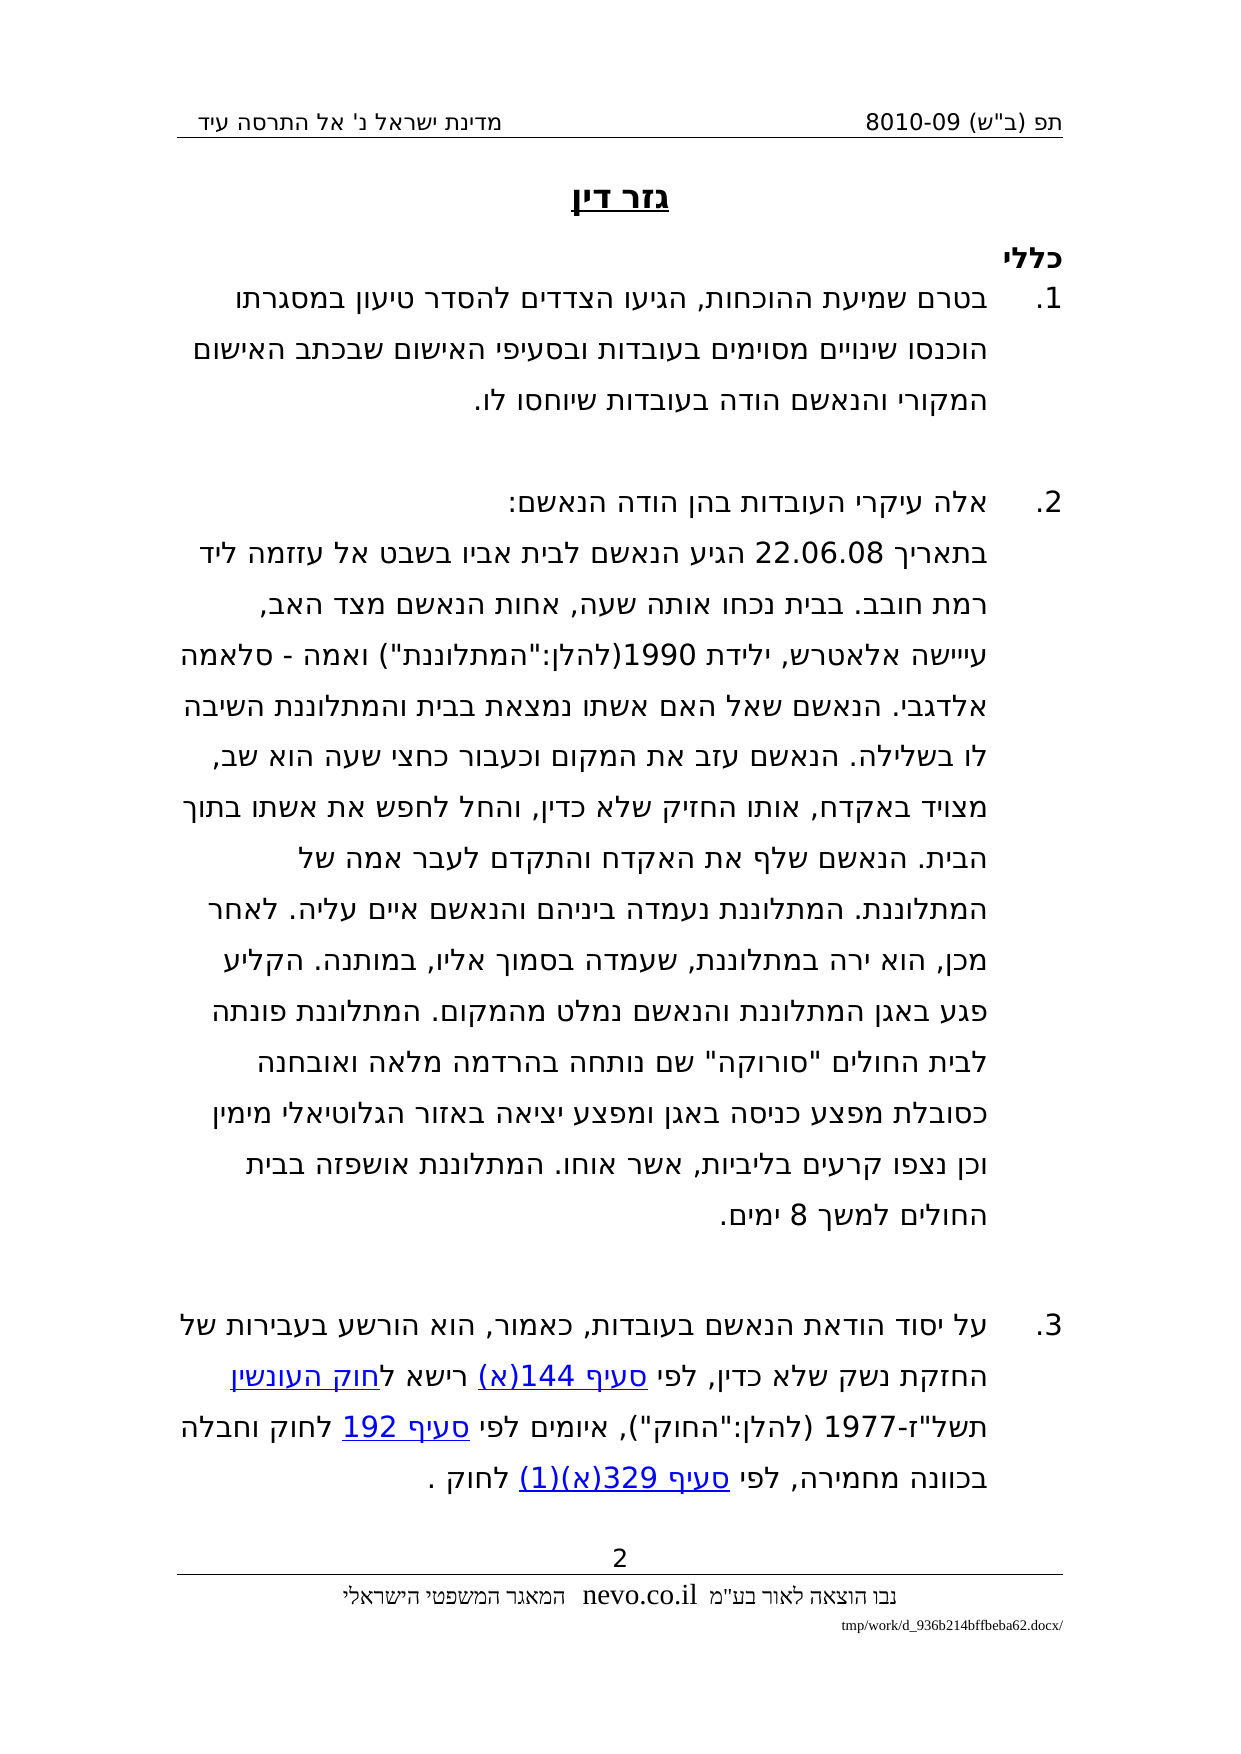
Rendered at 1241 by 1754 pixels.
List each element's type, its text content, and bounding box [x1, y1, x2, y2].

subtitle גזר דין [177, 177, 1063, 216]
subtitle כללי [177, 241, 1063, 275]
text 1. בטרם שמיעת ההוכחות, הגיעו הצדדים להסדר טיעון במסגרתו הוכנסו שינויים מסוימים בעובדות ובסעיפי האישום שבכתב האישום המקורי והנאשם הודה בעובדות שיוחסו לו. [177, 281, 1063, 417]
text 2. אלה עיקרי העובדות בהן הודה הנאשם: [177, 485, 1063, 519]
text בתאריך 22.06.08 הגיע הנאשם לבית אביו בשבט אל עזזמה ליד רמת חובב. בבית נכחו אותה שעה, אחות הנאשם מצד האב, עייישה אלאטרש, ילידת 1990(להלן:"המתלוננת") ואמה - סלאמה אלדגבי. הנאשם שאל האם אשתו נמצאת בבית והמתלוננת השיבה לו בשלילה. הנאשם עזב את המקום וכעבור כחצי שעה הוא שב, מצויד באקדח, אותו החזיק שלא כדין, והחל לחפש את אשתו בתוך הבית. הנאשם שלף את האקדח והתקדם לעבר אמה של המתלוננת. המתלוננת נעמדה ביניהם והנאשם איים עליה. לאחר מכן, הוא ירה במתלוננת, שעמדה בסמוך אליו, במותנה. הקליע פגע באגן המתלוננת והנאשם נמלט מהמקום. המתלוננת פונתה לבית החולים "סורוקה" שם נותחה בהרדמה מלאה ואובחנה כסובלת מפצע כניסה באגן ומפצע יציאה באזור הגלוטיאלי מימין וכן נצפו קרעים בליביות, אשר אוחו. המתלוננת אושפזה בבית החולים למשך 8 ימים. [177, 536, 988, 1232]
text 3. על יסוד הודאת הנאשם בעובדות, כאמור, הוא הורשע בעבירות של החזקת נשק שלא כדין, לפי סעיף 144(א) רישא לחוק העונשין תשל"ז-1977 (להלן:"החוק"), איומים לפי סעיף 192 לחוק וחבלה בכוונה מחמירה, לפי סעיף 329(א)(1) לחוק . [177, 1309, 1063, 1495]
